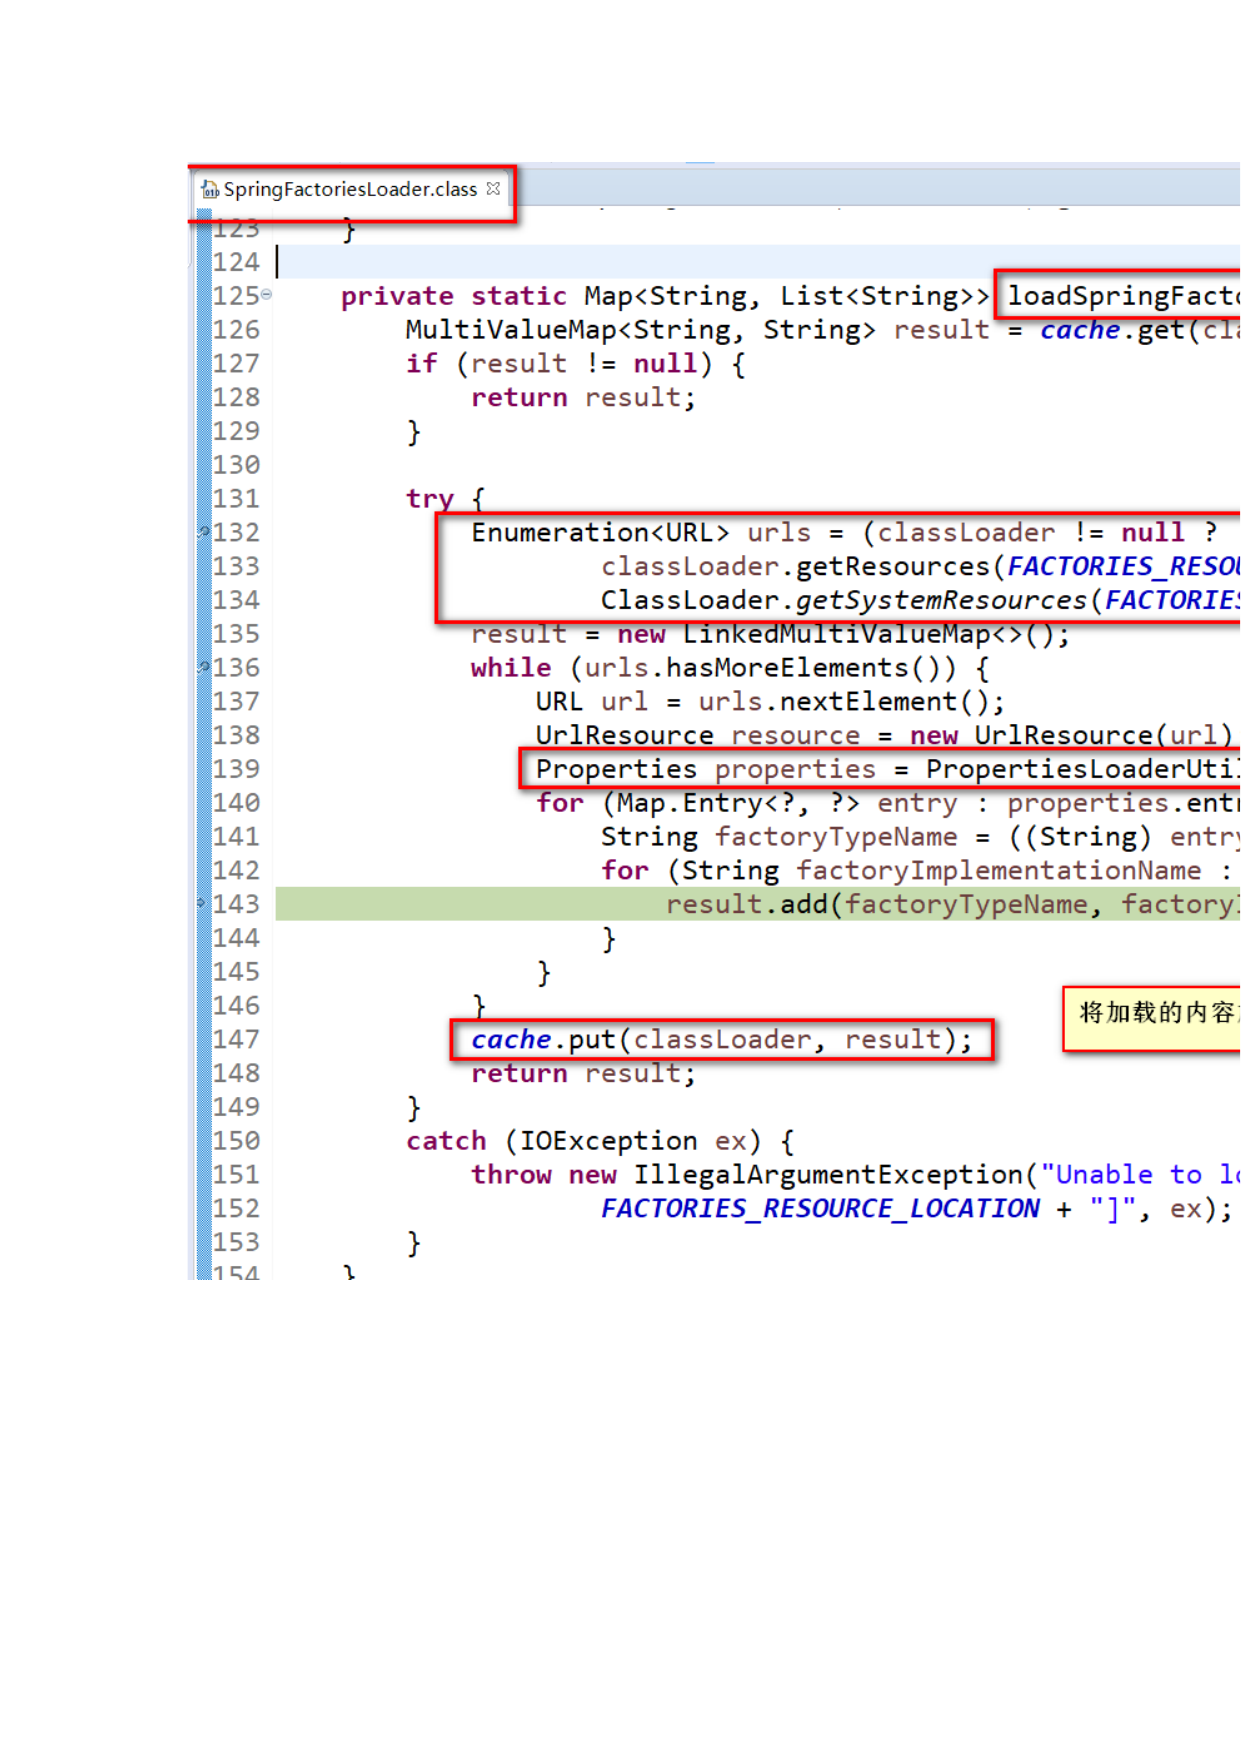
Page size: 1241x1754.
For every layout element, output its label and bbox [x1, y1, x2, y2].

picture [187, 162, 1241, 1280]
